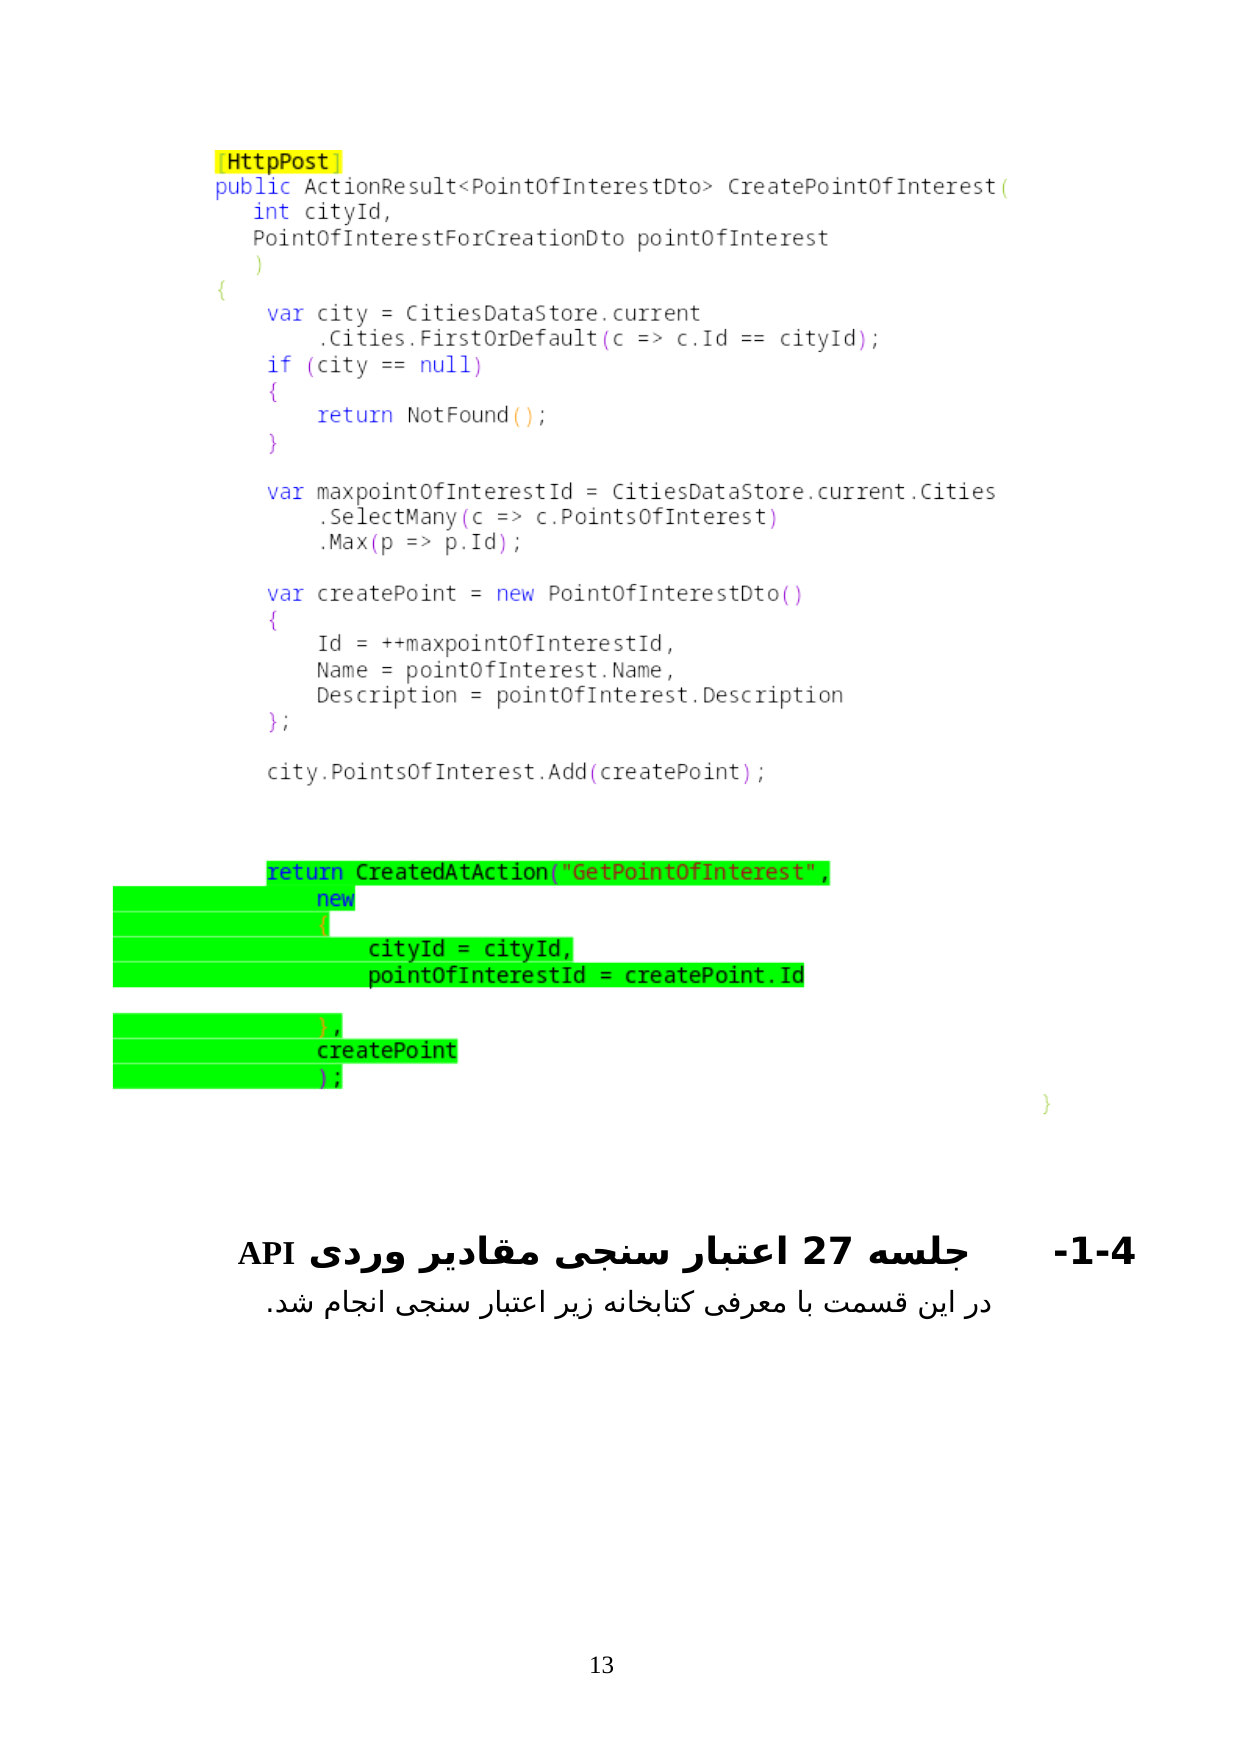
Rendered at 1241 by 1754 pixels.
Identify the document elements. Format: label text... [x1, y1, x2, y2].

text در این قسمت با معرفی کتابخانه زیر اعتبار سنجی انجام شد. [150, 1286, 1053, 1319]
text جلسه 27 اعتبار سنجی مقادیر وردی API [150, 1229, 1053, 1273]
